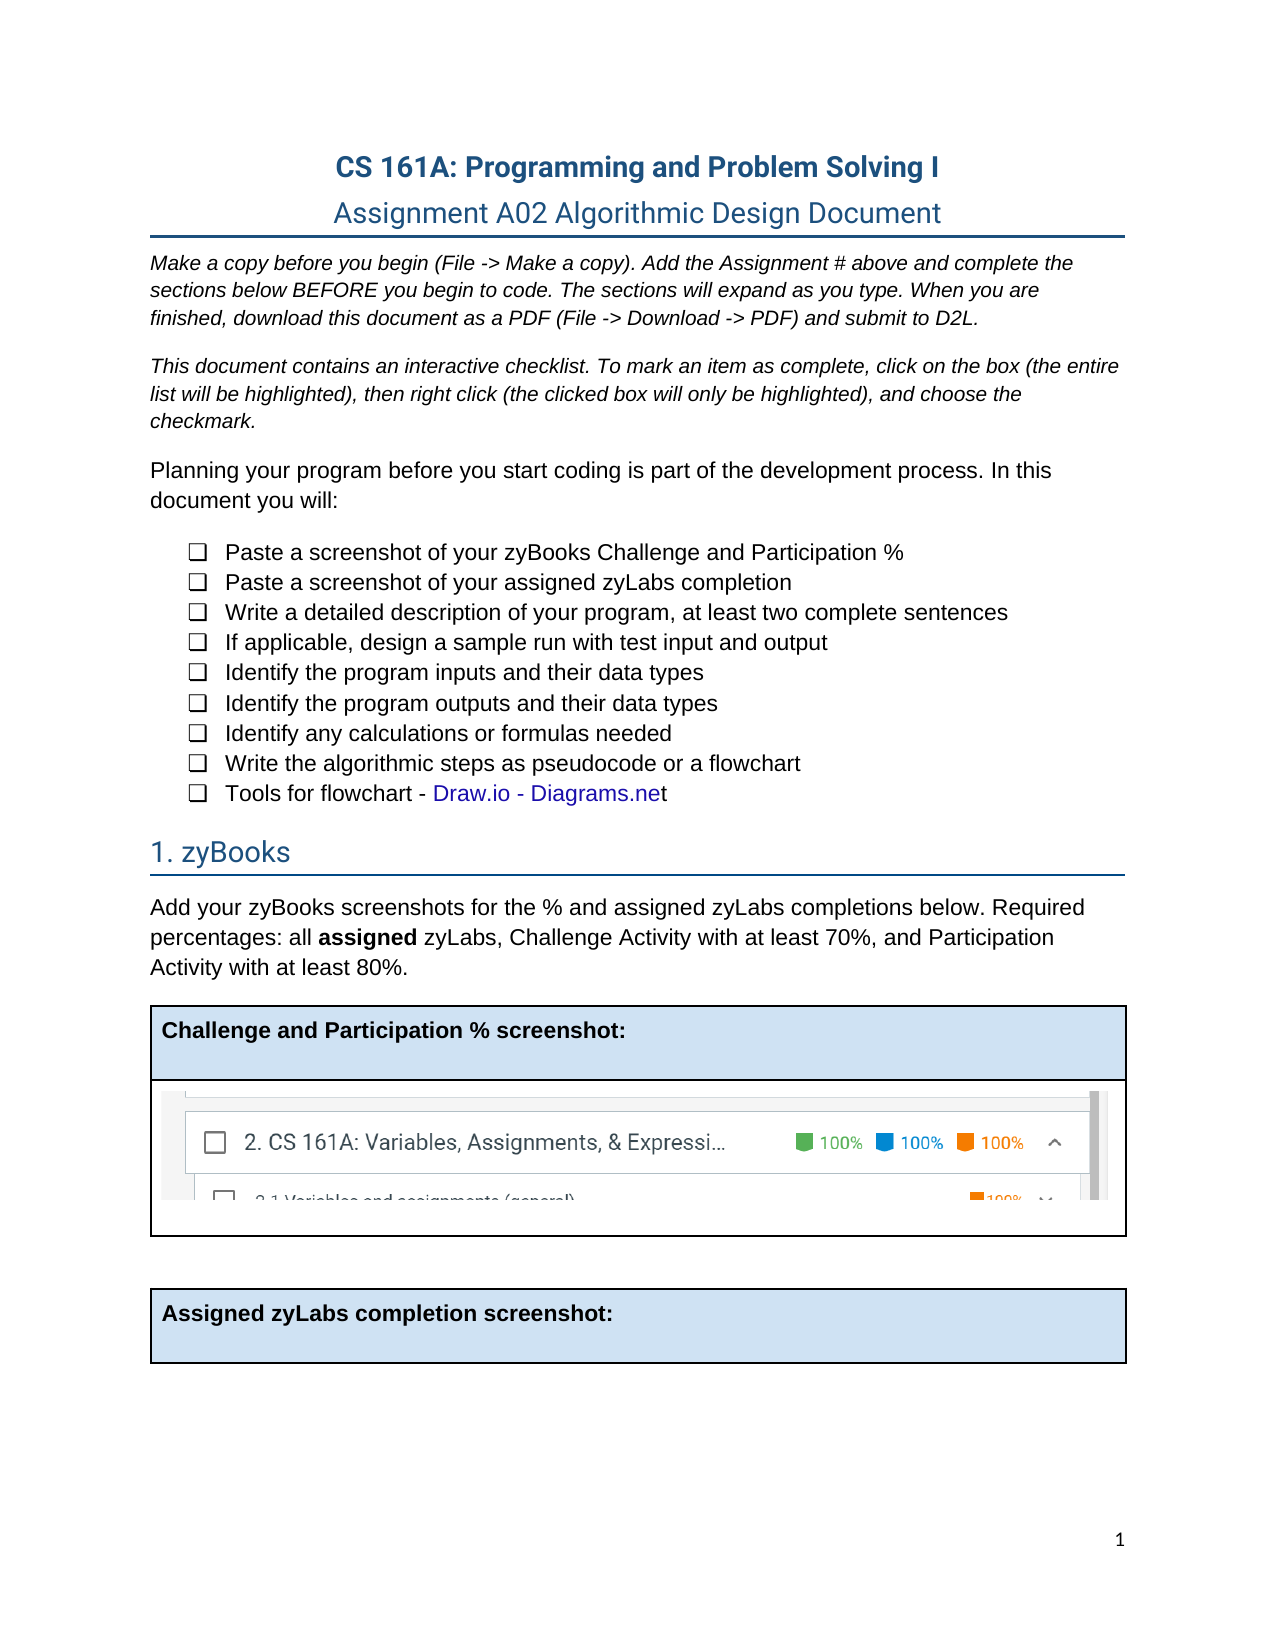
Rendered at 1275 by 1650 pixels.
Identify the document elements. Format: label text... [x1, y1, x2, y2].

text This document contains an interactive checklist. To mark an item as complete, click on the box (the entire list will be highlighted), then right click (the clicked box will only be highlighted), and choose the checkmark. [150, 354, 1125, 433]
list If applicable, design a sample run with test input and output [187, 629, 1125, 656]
list Tools for flowchart - Draw.io - Diagrams.net [187, 780, 433, 807]
list Write the algorithmic steps as pseudocode or a flowchart [187, 750, 1125, 776]
list Identify any calculations or formulas needed [187, 720, 1125, 746]
list Paste a screenshot of your assigned zyLabs completion [187, 569, 1125, 595]
list Write a detailed description of your program, at least two complete sentences [187, 599, 1125, 625]
text Planning your program before you start coding is part of the development process. In this document you will: [150, 457, 1125, 514]
table_header Assigned zyLabs completion screenshot: [152, 1290, 1125, 1362]
title CS 161A: Programming and Problem Solving I [150, 150, 1125, 184]
table_header Challenge and Participation % screenshot: [152, 1007, 1125, 1079]
picture [161, 1091, 1116, 1200]
subtitle Assignment A02 Algorithmic Design Document [150, 197, 1125, 235]
text Add your zyBooks screenshots for the % and assigned zyLabs completions below. Required percentages: all assigned zyLabs, Challenge Activity with at least 70%, and Participation Activity with at least 80%. [150, 893, 1125, 980]
list Identify the program outputs and their data types [187, 689, 1125, 716]
text Make a copy before you begin (File -> Make a copy). Add the Assignment # above and complete the sections below BEFORE you begin to code. The sections will expand as you type. When you are finished, download this document as a PDF (File -> Download -> PDF) and submit to D2L. [150, 251, 1125, 329]
list Paste a screenshot of your zyBooks Challenge and Participation % [187, 538, 1125, 565]
list Tools for flowchart - Draw.io - Diagrams.net [661, 780, 1125, 807]
table_cell [152, 1081, 1125, 1234]
list Identify the program inputs and their data types [187, 659, 1125, 686]
subtitle 1. zyBooks [150, 835, 1125, 874]
